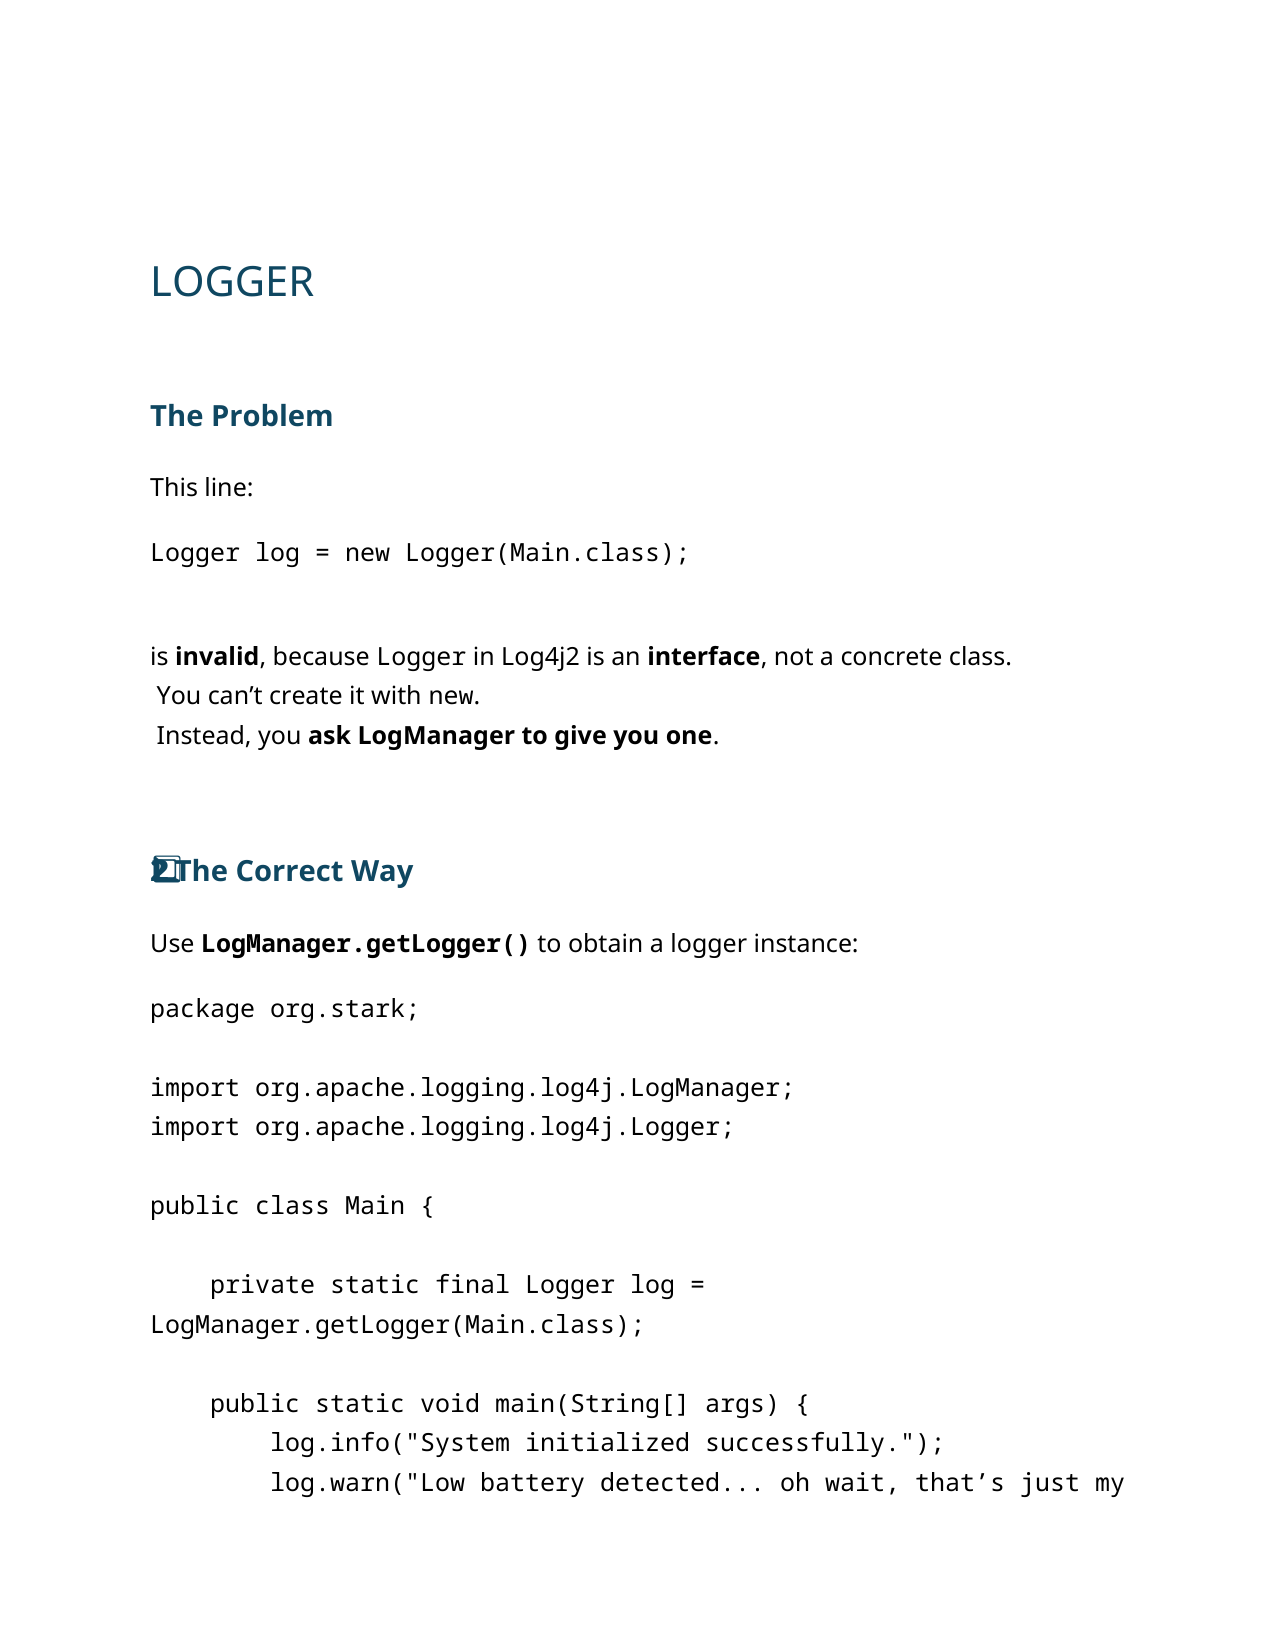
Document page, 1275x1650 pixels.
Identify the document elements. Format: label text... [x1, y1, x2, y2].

subtitle LOGGER [150, 252, 1125, 309]
text This line: [150, 470, 1125, 504]
text Logger log = new Logger(Main.class); [150, 534, 1125, 608]
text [150, 990, 1125, 1498]
text Use LogManager.getLogger() to obtain a logger instance: [150, 926, 1125, 960]
subtitle The Problem [150, 395, 1125, 434]
subtitle 2️⃣ The Correct Way [150, 851, 1125, 890]
text is invalid, because Logger in Log4j2 is an interface, not a concrete class. You can’t create it with new. Instead, you ask LogManager to give you one. [150, 638, 1125, 752]
